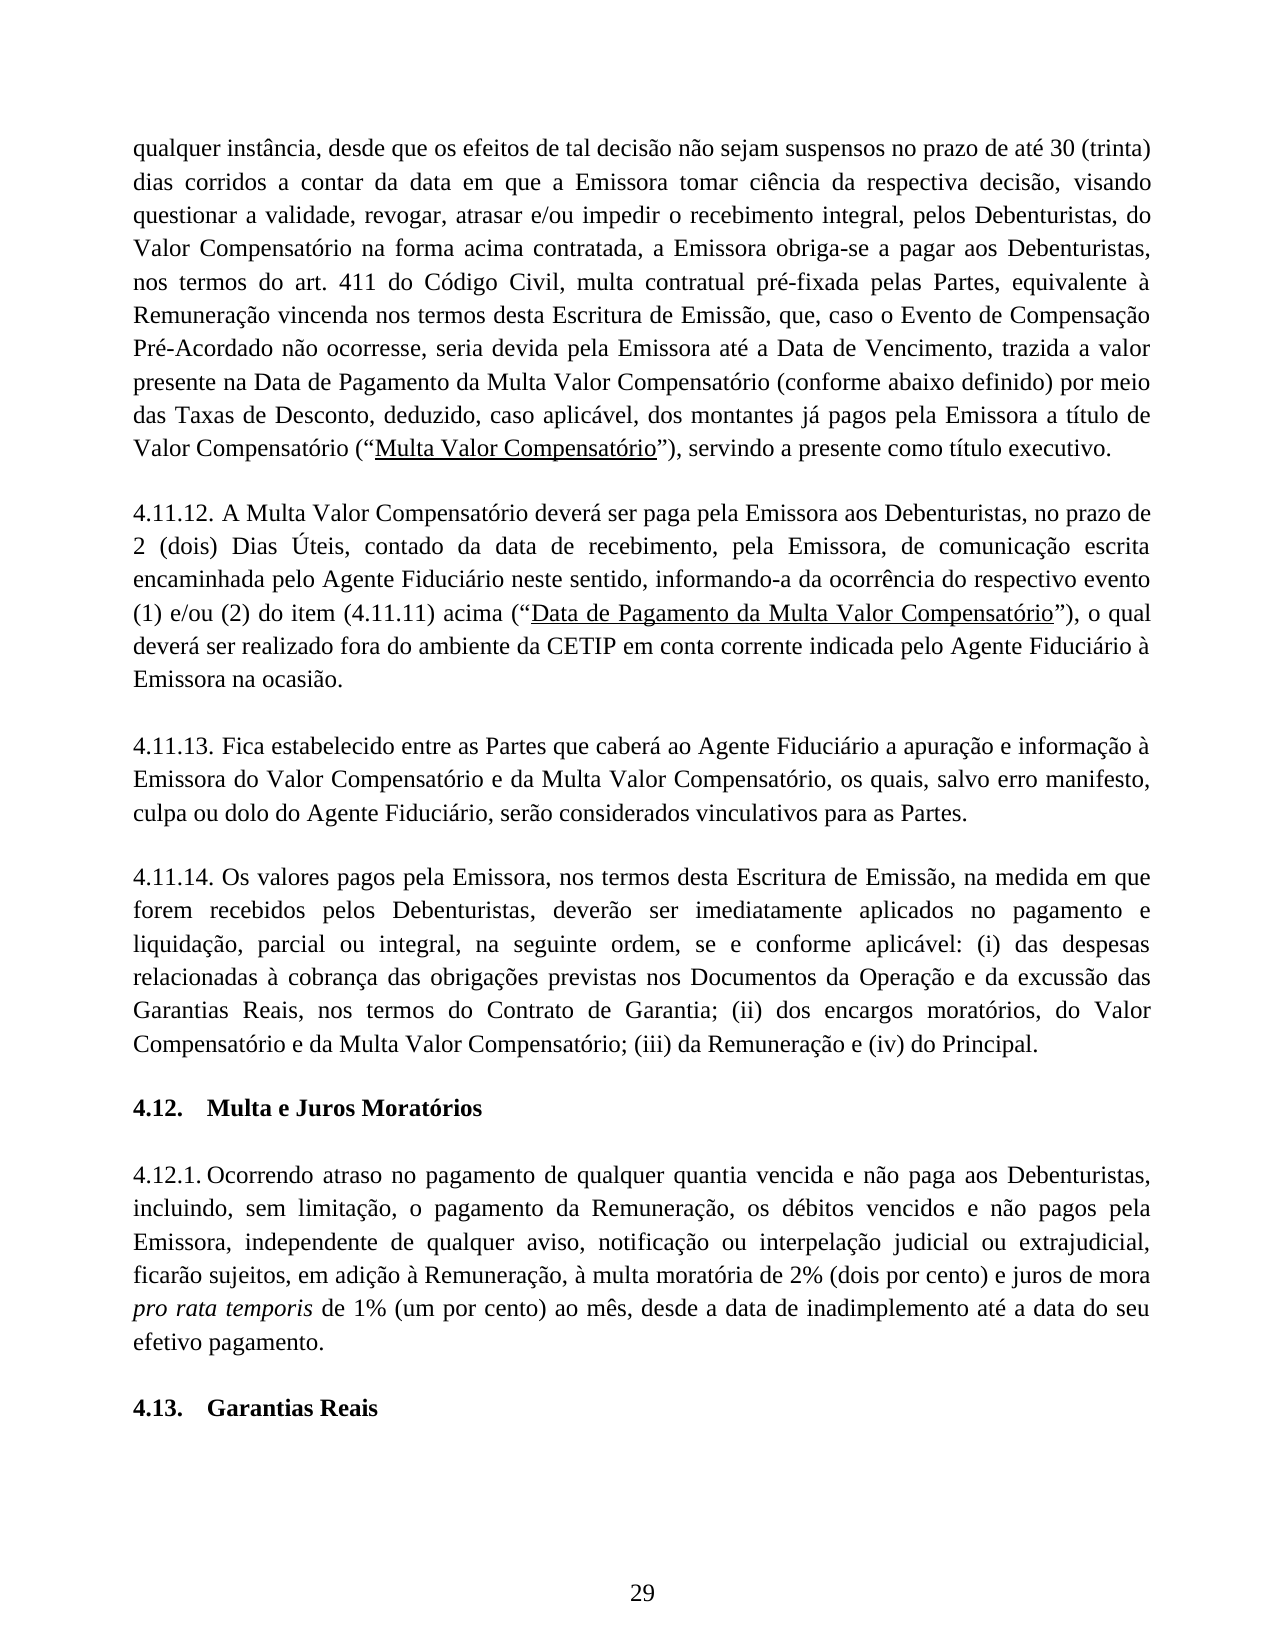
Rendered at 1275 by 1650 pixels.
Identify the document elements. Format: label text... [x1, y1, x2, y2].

text Fica estabelecido entre as Partes que caberá ao Agente Fiduciário a apuração e informação à Emissora do Valor Compensatório e da Multa Valor Compensatório, os quais, salvo erro manifesto, culpa ou dolo do Agente Fiduciário, serão considerados vinculativos para as Partes. [133, 728, 1152, 828]
text Ocorrendo atraso no pagamento de qualquer quantia vencida e não paga aos Debenturistas, incluindo, sem limitação, o pagamento da Remuneração, os débitos vencidos e não pagos pela Emissora, independente de qualquer aviso, notificação ou interpelação judicial ou extrajudicial, ficarão sujeitos, em adição à Remuneração, à multa moratória de 2% (dois por cento) e juros de mora pro rata temporis de 1% (um por cento) ao mês, desde a data de inadimplemento até a data do seu efetivo pagamento. [133, 1157, 1152, 1357]
text A Multa Valor Compensatório deverá ser paga pela Emissora aos Debenturistas, no prazo de 2 (dois) Dias Úteis, contado da data de recebimento, pela Emissora, de comunicação escrita encaminhada pelo Agente Fiduciário neste sentido, informando-a da ocorrência do respectivo evento (1) e/ou (2) do item (4.11.11) acima (“Data de Pagamento da Multa Valor Compensatório”), o qual deverá ser realizado fora do ambiente da CETIP em conta corrente indicada pelo Agente Fiduciário à Emissora na ocasião. [133, 494, 1152, 694]
text Multa e Juros Moratórios [133, 1090, 1152, 1123]
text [133, 130, 1152, 463]
text Os valores pagos pela Emissora, nos termos desta Escritura de Emissão, na medida em que forem recebidos pelos Debenturistas, deverão ser imediatamente aplicados no pagamento e liquidação, parcial ou integral, na seguinte ordem, se e conforme aplicável: (i) das despesas relacionadas à cobrança das obrigações previstas nos Documentos da Operação e da excussão das Garantias Reais, nos termos do Contrato de Garantia; (ii) dos encargos moratórios, do Valor Compensatório e da Multa Valor Compensatório; (iii) da Remuneração e (iv) do Principal. [133, 859, 1152, 1059]
text Garantias Reais [133, 1390, 1152, 1423]
